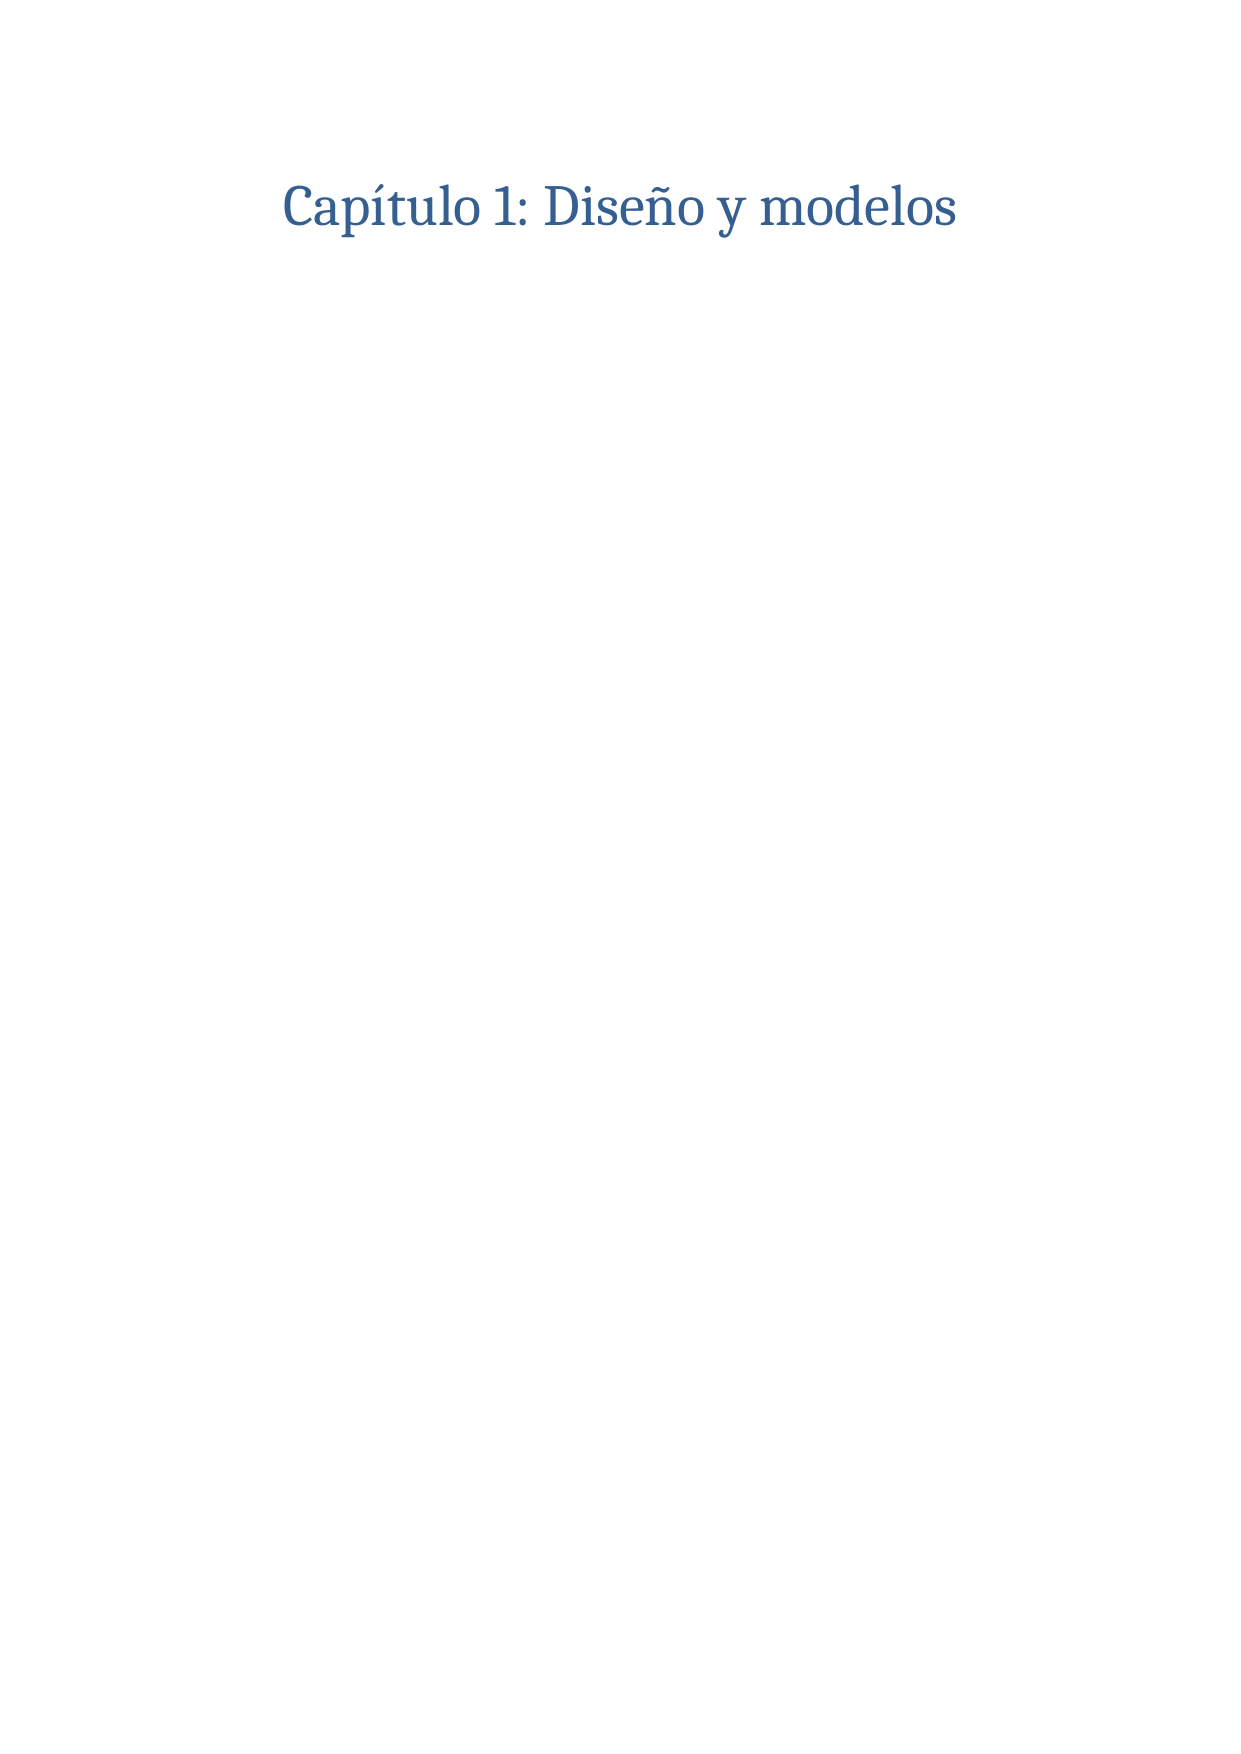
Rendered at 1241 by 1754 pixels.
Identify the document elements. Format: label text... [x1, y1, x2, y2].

subtitle Capítulo 1: Diseño y modelos [177, 173, 1063, 240]
